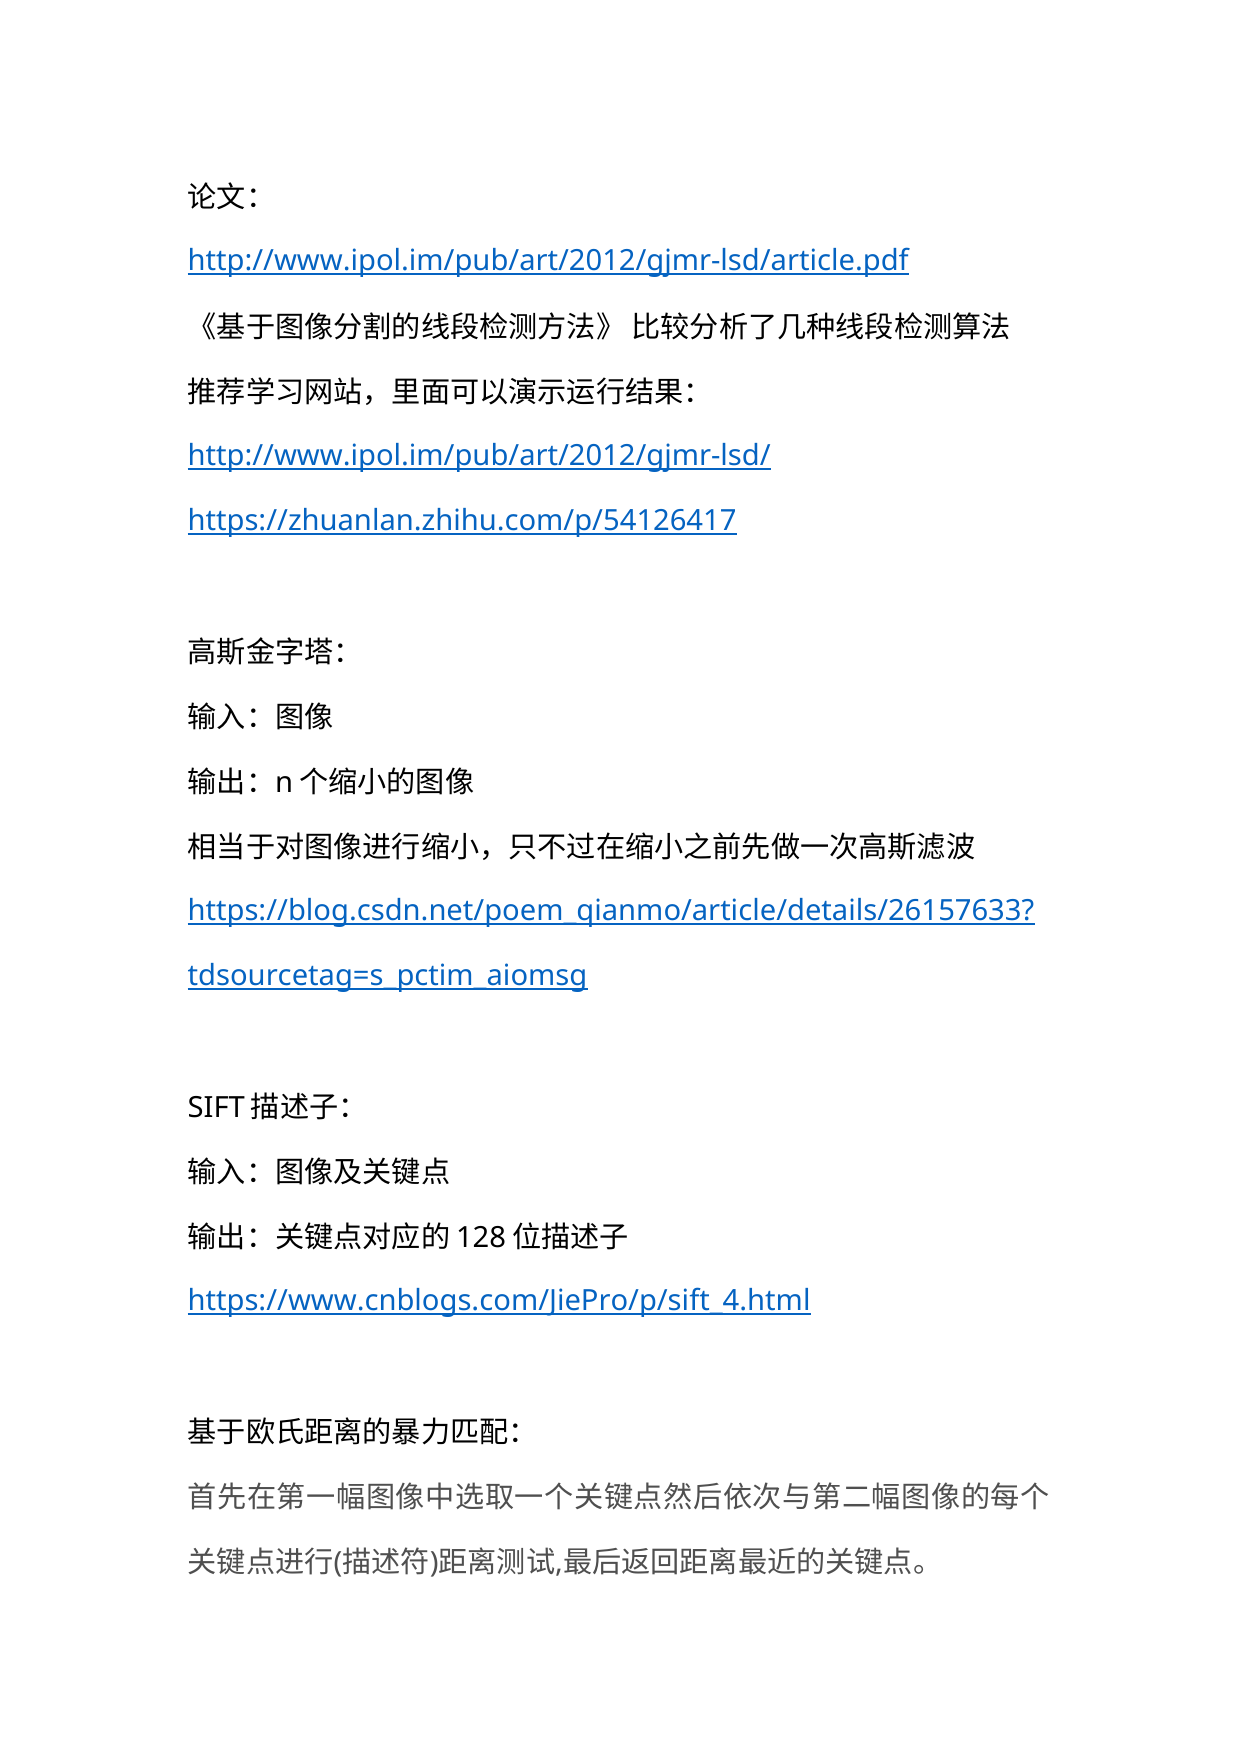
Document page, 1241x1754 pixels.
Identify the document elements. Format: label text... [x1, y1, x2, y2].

text 输入：图像 [187, 682, 1053, 747]
text 输入：图像及关键点 [187, 1137, 1053, 1202]
text 输出：关键点对应的128位描述子 [187, 1202, 1053, 1267]
text https://blog.csdn.net/poem_qianmo/article/details/26157633?tdsourcetag=s_pctim_aiomsg [187, 877, 1053, 1007]
text http://www.ipol.im/pub/art/2012/gjmr-lsd/article.pdf [187, 227, 1053, 292]
text SIFT描述子： [187, 1072, 1053, 1137]
text 首先在第一幅图像中选取一个关键点然后依次与第二幅图像的每个关键点进行(描述符)距离测试,最后返回距离最近的关键点。 [187, 1462, 1053, 1592]
text 高斯金字塔： [187, 617, 1053, 682]
text 基于欧氏距离的暴力匹配： [187, 1397, 1053, 1462]
text https://zhuanlan.zhihu.com/p/54126417 [187, 487, 1053, 552]
text 相当于对图像进行缩小，只不过在缩小之前先做一次高斯滤波 [187, 812, 1053, 877]
text 《基于图像分割的线段检测方法》 比较分析了几种线段检测算法 [187, 292, 1053, 357]
text 论文： [187, 162, 1053, 227]
text 推荐学习网站，里面可以演示运行结果： [187, 357, 1053, 422]
text https://www.cnblogs.com/JiePro/p/sift_4.html [187, 1267, 1053, 1332]
text http://www.ipol.im/pub/art/2012/gjmr-lsd/ [187, 422, 1053, 487]
text 输出：n个缩小的图像 [187, 747, 1053, 812]
